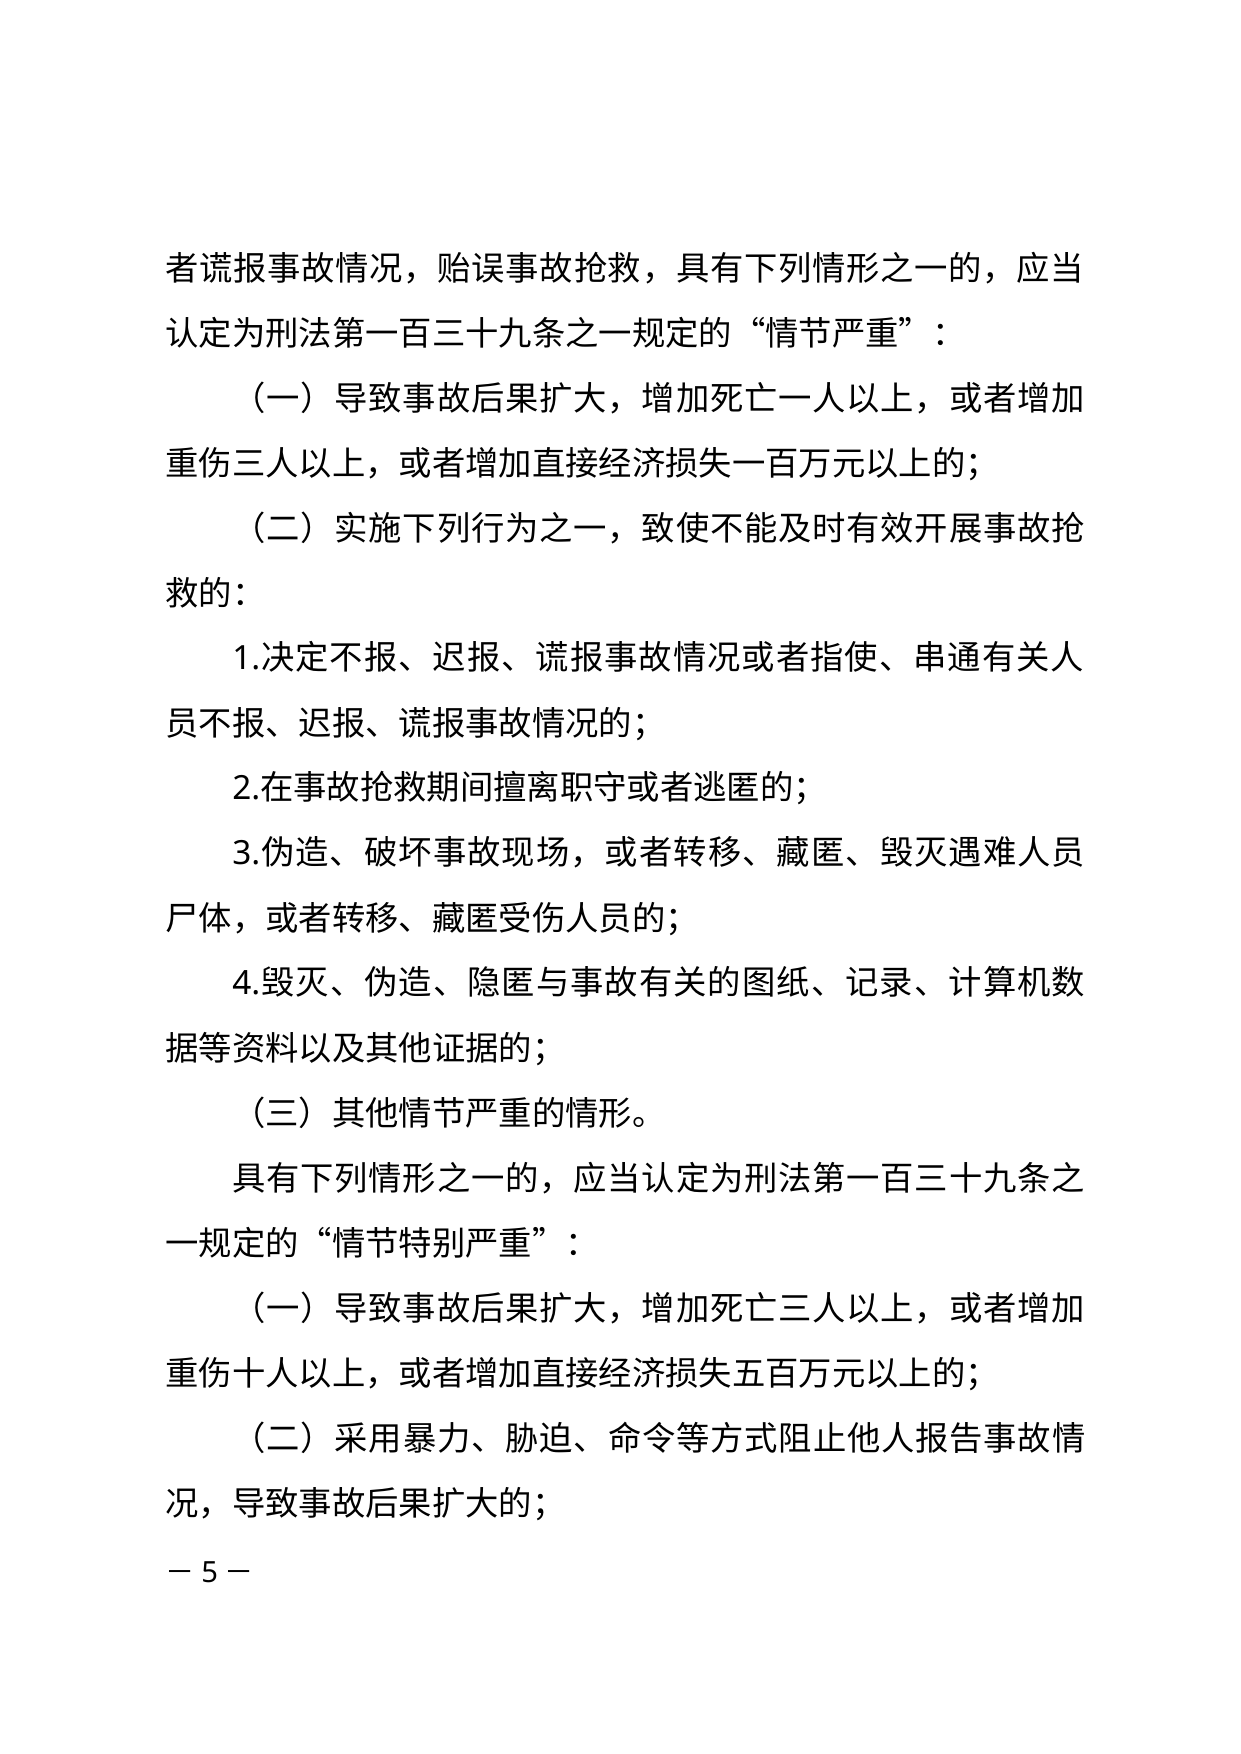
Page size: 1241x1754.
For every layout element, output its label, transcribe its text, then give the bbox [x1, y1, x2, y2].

text 4.毁灭、伪造、隐匿与事故有关的图纸、记录、计算机数据等资料以及其他证据的； [165, 948, 1087, 1078]
text 2.在事故抢救期间擅离职守或者逃匿的； [165, 753, 1087, 818]
text 1.决定不报、迟报、谎报事故情况或者指使、串通有关人员不报、迟报、谎报事故情况的； [165, 623, 1087, 753]
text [165, 233, 1087, 363]
text 3.伪造、破坏事故现场，或者转移、藏匿、毁灭遇难人员尸体，或者转移、藏匿受伤人员的； [165, 818, 1087, 948]
text （三）其他情节严重的情形。 [165, 1078, 1087, 1143]
text （一）导致事故后果扩大，增加死亡一人以上，或者增加重伤三人以上，或者增加直接经济损失一百万元以上的； [165, 363, 1087, 493]
text （二）采用暴力、胁迫、命令等方式阻止他人报告事故情况，导致事故后果扩大的； [165, 1403, 1087, 1533]
text 具有下列情形之一的，应当认定为刑法第一百三十九条之一规定的“情节特别严重”： [165, 1143, 1087, 1273]
text （二）实施下列行为之一，致使不能及时有效开展事故抢救的： [165, 493, 1087, 623]
text （一）导致事故后果扩大，增加死亡三人以上，或者增加重伤十人以上，或者增加直接经济损失五百万元以上的； [165, 1273, 1087, 1403]
